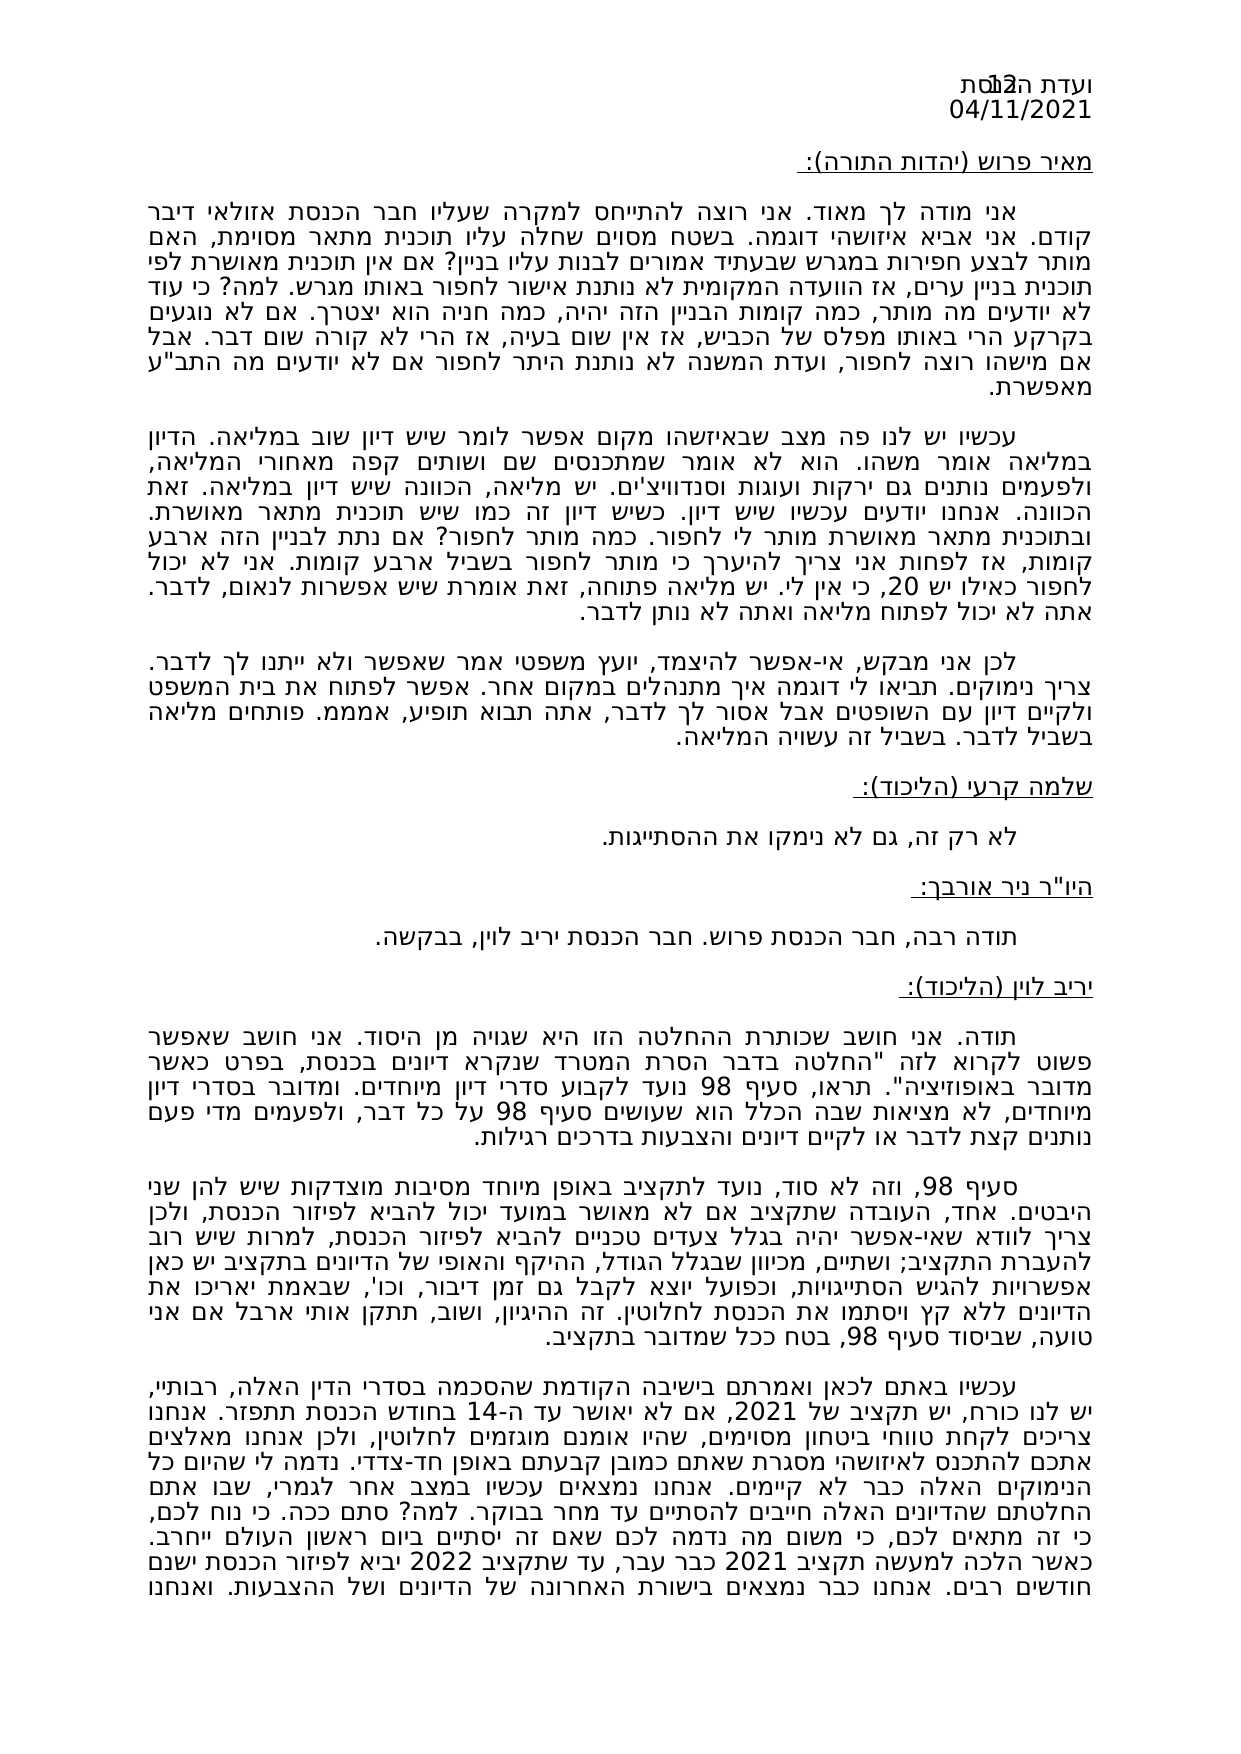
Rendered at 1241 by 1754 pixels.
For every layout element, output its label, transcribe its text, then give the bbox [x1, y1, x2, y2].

text עכשיו יש לנו פה מצב שבאיזשהו מקום אפשר לומר שיש דיון שוב במליאה. הדיון במליאה אומר משהו. הוא לא אומר שמתכנסים שם ושותים קפה מאחורי המליאה, ולפעמים נותנים גם ירקות ועוגות וסנדוויצ'ים. יש מליאה, הכוונה שיש דיון במליאה. זאת הכוונה. אנחנו יודעים עכשיו שיש דיון. כשיש דיון זה כמו שיש תוכנית מתאר מאושרת. ובתוכנית מתאר מאושרת מותר לי לחפור. כמה מותר לחפור? אם נתת לבניין הזה ארבע קומות, אז לפחות אני צריך להיערך כי מותר לחפור בשביל ארבע קומות. אני לא יכול לחפור כאילו יש 20, כי אין לי. יש מליאה פתוחה, זאת אומרת שיש אפשרות לנאום, לדבר. אתה לא יכול לפתוח מליאה ואתה לא נותן לדבר. [147, 425, 1093, 625]
text תודה רבה, חבר הכנסת פרוש. חבר הכנסת יריב לוין, בבקשה. [147, 925, 1093, 950]
text לא רק זה, גם לא נימקו את ההסתייגות. [147, 825, 1093, 850]
text << דובר >> יריב לוין (הליכוד): << דובר >> [147, 975, 1093, 1000]
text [147, 1375, 1093, 1600]
text << דובר >> מאיר פרוש (יהדות התורה): << דובר >> [147, 150, 1093, 175]
text סעיף 98, וזה לא סוד, נועד לתקציב באופן מיוחד מסיבות מוצדקות שיש להן שני היבטים. אחד, העובדה שתקציב אם לא מאושר במועד יכול להביא לפיזור הכנסת, ולכן צריך לוודא שאי-אפשר יהיה בגלל צעדים טכניים להביא לפיזור הכנסת, למרות שיש רוב להעברת התקציב; ושתיים, מכיוון שבגלל הגודל, ההיקף והאופי של הדיונים בתקציב יש כאן אפשרויות להגיש הסתייגויות, וכפועל יוצא לקבל גם זמן דיבור, וכו', שבאמת יאריכו את הדיונים ללא קץ ויסתמו את הכנסת לחלוטין. זה ההיגיון, ושוב, תתקן אותי ארבל אם אני טועה, שביסוד סעיף 98, בטח ככל שמדובר בתקציב. [147, 1175, 1093, 1350]
text לכן אני מבקש, אי-אפשר להיצמד, יועץ משפטי אמר שאפשר ולא ייתנו לך לדבר. צריך נימוקים. תביאו לי דוגמה איך מתנהלים במקום אחר. אפשר לפתוח את בית המשפט ולקיים דיון עם השופטים אבל אסור לך לדבר, אתה תבוא תופיע, אמממ. פותחים מליאה בשביל לדבר. בשביל זה עשויה המליאה. [147, 650, 1093, 750]
text תודה. אני חושב שכותרת ההחלטה הזו היא שגויה מן היסוד. אני חושב שאפשר פשוט לקרוא לזה "החלטה בדבר הסרת המטרד שנקרא דיונים בכנסת, בפרט כאשר מדובר באופוזיציה". תראו, סעיף 98 נועד לקבוע סדרי דיון מיוחדים. ומדובר בסדרי דיון מיוחדים, לא מציאות שבה הכלל הוא שעושים סעיף 98 על כל דבר, ולפעמים מדי פעם נותנים קצת לדבר או לקיים דיונים והצבעות בדרכים רגילות. [147, 1025, 1093, 1150]
text << דובר >> שלמה קרעי (הליכוד): << דובר >> [147, 775, 1093, 800]
text אני מודה לך מאוד. אני רוצה להתייחס למקרה שעליו חבר הכנסת אזולאי דיבר קודם. אני אביא איזושהי דוגמה. בשטח מסוים שחלה עליו תוכנית מתאר מסוימת, האם מותר לבצע חפירות במגרש שבעתיד אמורים לבנות עליו בניין? אם אין תוכנית מאושרת לפי תוכנית בניין ערים, אז הוועדה המקומית לא נותנת אישור לחפור באותו מגרש. למה? כי עוד לא יודעים מה מותר, כמה קומות הבניין הזה יהיה, כמה חניה הוא יצטרך. אם לא נוגעים בקרקע הרי באותו מפלס של הכביש, אז אין שום בעיה, אז הרי לא קורה שום דבר. אבל אם מישהו רוצה לחפור, ועדת המשנה לא נותנת היתר לחפור אם לא יודעים מה התב"ע מאפשרת. [147, 200, 1093, 400]
text << יור >> היו"ר ניר אורבך: << יור >> [147, 875, 1093, 900]
